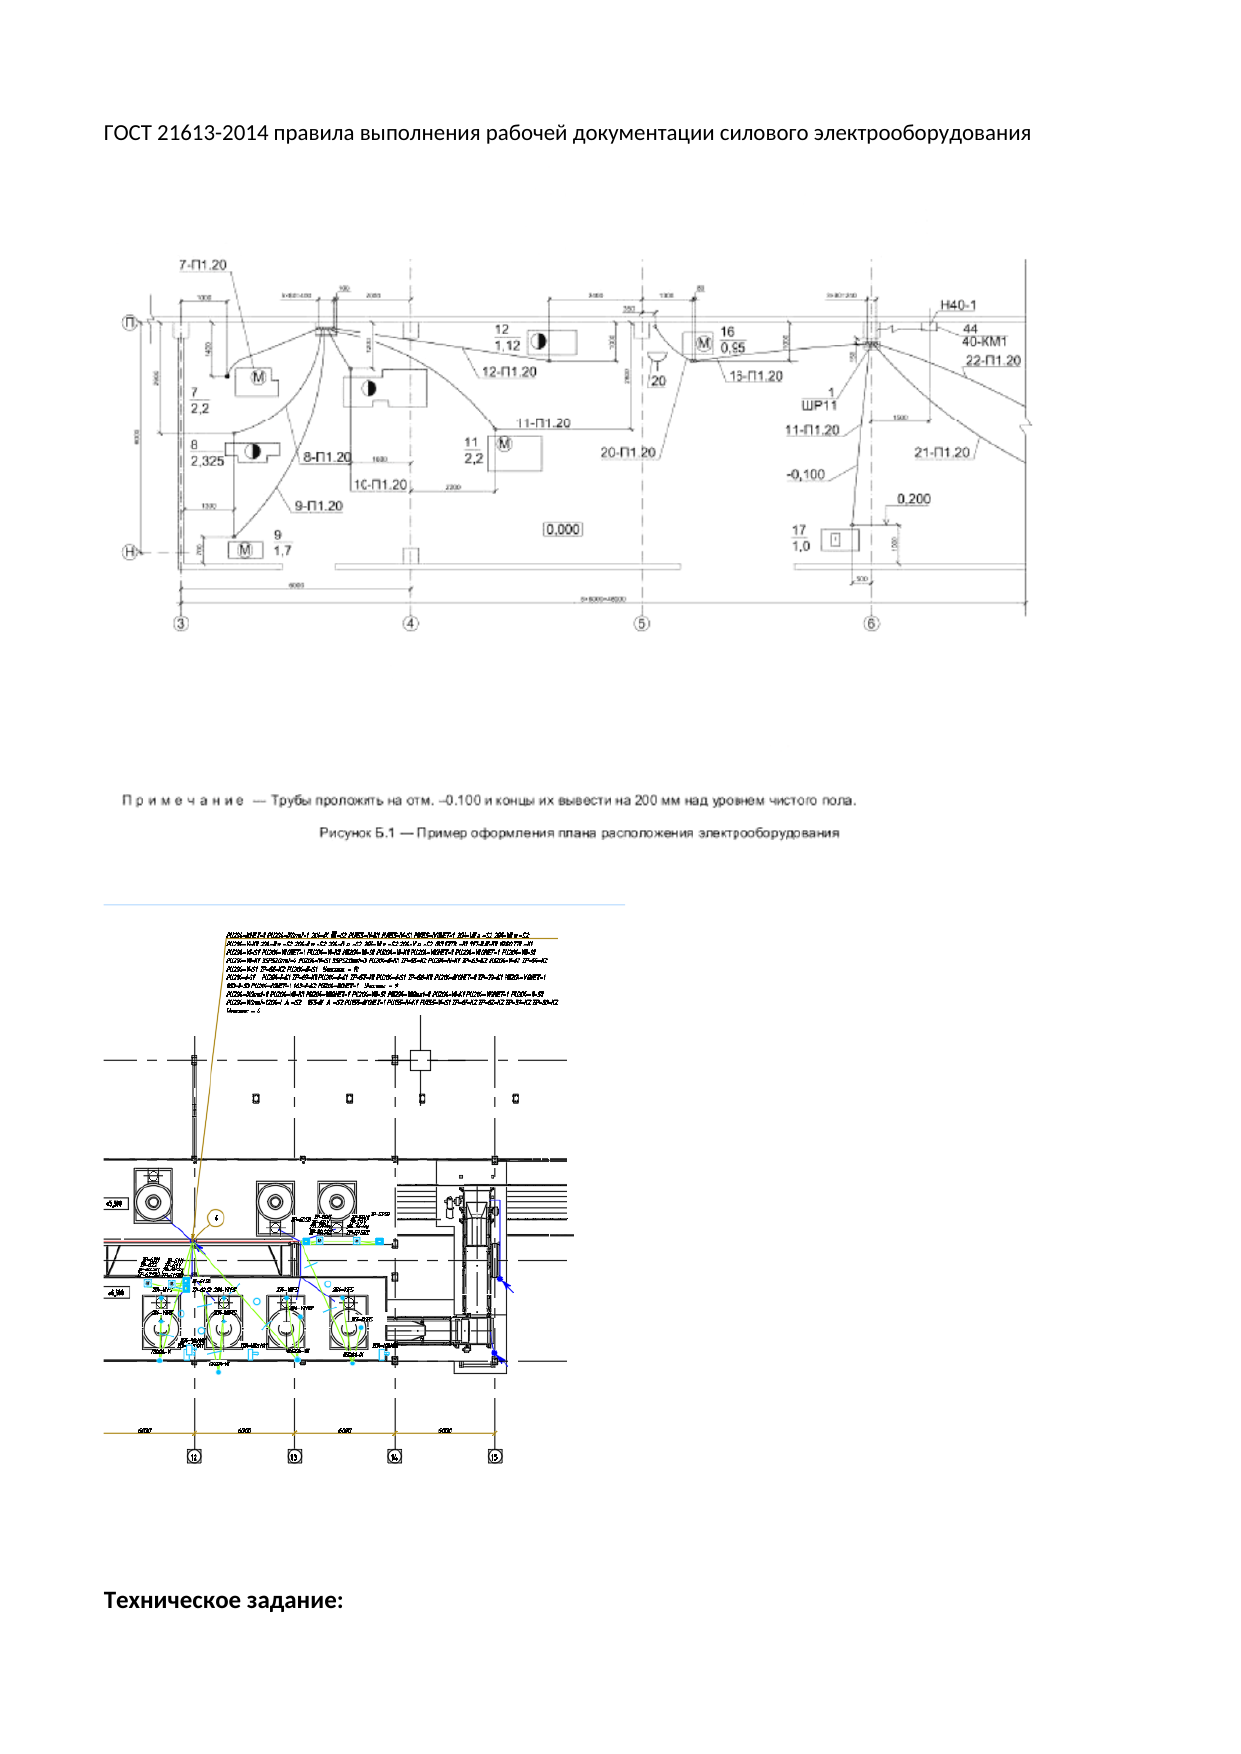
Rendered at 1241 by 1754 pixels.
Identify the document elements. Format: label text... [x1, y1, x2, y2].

picture [108, 166, 1036, 860]
text Техническое задание: [103, 1584, 1152, 1615]
picture [103, 878, 626, 1470]
text ГОСТ 21613-2014 правила выполнения рабочей документации силового электрооборудования [103, 118, 1152, 146]
